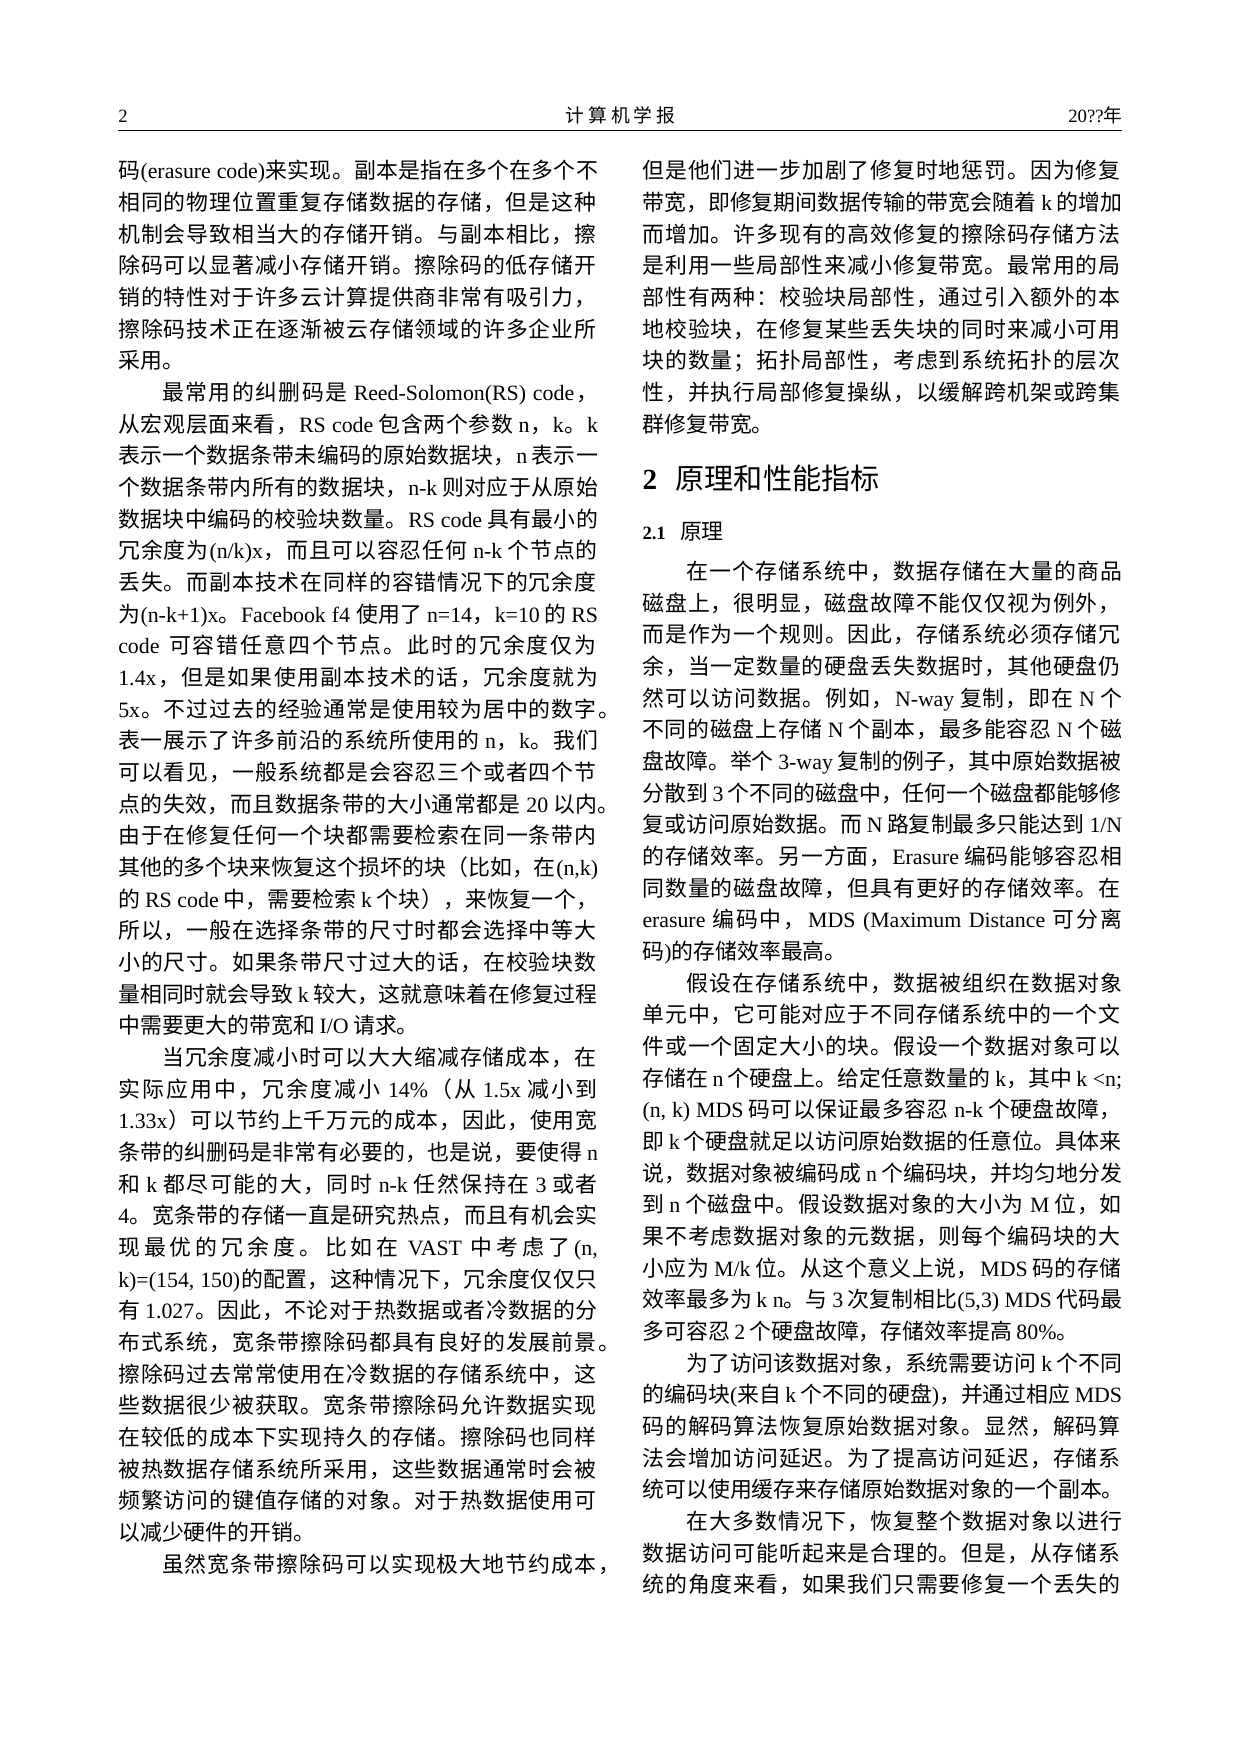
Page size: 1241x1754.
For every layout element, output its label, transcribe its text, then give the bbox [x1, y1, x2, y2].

text 当冗余度减小时可以大大缩减存储成本，在实际应用中，冗余度减小14%（从1.5x减小到1.33x）可以节约上千万元的成本，因此，使用宽条带的纠删码是非常有必要的，也是说，要使得n和k都尽可能的大，同时n-k任然保持在3或者4。宽条带的存储一直是研究热点，而且有机会实现最优的冗余度。比如在VAST中考虑了(n, k)=(154, 150)的配置，这种情况下，冗余度仅仅只有1.027。因此，不论对于热数据或者冷数据的分布式系统，宽条带擦除码都具有良好的发展前景。擦除码过去常常使用在冷数据的存储系统中，这些数据很少被获取。宽条带擦除码允许数据实现在较低的成本下实现持久的存储。擦除码也同样被热数据存储系统所采用，这些数据通常时会被频繁访问的键值存储的对象。对于热数据使用可以减少硬件的开销。 [118, 1040, 598, 1547]
text 最常用的纠删码是Reed-Solomon(RS) code，从宏观层面来看，RS code包含两个参数n，k。k表示一个数据条带未编码的原始数据块，n表示一个数据条带内所有的数据块，n-k则对应于从原始数据块中编码的校验块数量。RS code具有最小的冗余度为(n/k)x，而且可以容忍任何n-k个节点的丢失。而副本技术在同样的容错情况下的冗余度为(n-k+1)x。Facebook f4 使用了n=14，k=10的RS code 可容错任意四个节点。此时的冗余度仅为1.4x，但是如果使用副本技术的话，冗余度就为5x。不过过去的经验通常是使用较为居中的数字。表一展示了许多前沿的系统所使用的n，k。我们可以看见，一般系统都是会容忍三个或者四个节点的失效，而且数据条带的大小通常都是20以内。由于在修复任何一个块都需要检索在同一条带内其他的多个块来恢复这个损坏的块（比如，在(n,k)的RS code中，需要检索k个块），来恢复一个，所以，一般在选择条带的尺寸时都会选择中等大小的尺寸。如果条带尺寸过大的话，在校验块数量相同时就会导致k较大，这就意味着在修复过程中需要更大的带宽和I/O请求。 [118, 375, 598, 1040]
subtitle 原理和性能指标 [642, 455, 1122, 497]
text 为了访问该数据对象，系统需要访问k个不同的编码块(来自k个不同的硬盘)，并通过相应MDS码的解码算法恢复原始数据对象。显然，解码算法会增加访问延迟。为了提高访问延迟，存储系统可以使用缓存来存储原始数据对象的一个副本。 [642, 1346, 1122, 1504]
subtitle 原理 [642, 514, 1122, 546]
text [118, 153, 598, 375]
text 假设在存储系统中，数据被组织在数据对象单元中，它可能对应于不同存储系统中的一个文件或一个固定大小的块。假设一个数据对象可以存储在n个硬盘上。给定任意数量的k，其中k <n;(n, k) MDS码可以保证最多容忍n-k个硬盘故障，即k个硬盘就足以访问原始数据的任意位。具体来说，数据对象被编码成n个编码块，并均匀地分发到n个磁盘中。假设数据对象的大小为M位，如果不考虑数据对象的元数据，则每个编码块的大小应为M/k位。从这个意义上说，MDS码的存储效率最多为k n。与3次复制相比(5,3) MDS代码最多可容忍2个硬盘故障，存储效率提高80%。 [642, 966, 1122, 1346]
text 在一个存储系统中，数据存储在大量的商品磁盘上，很明显，磁盘故障不能仅仅视为例外，而是作为一个规则。因此，存储系统必须存储冗余，当一定数量的硬盘丢失数据时，其他硬盘仍然可以访问数据。例如，N-way复制，即在N个不同的磁盘上存储N个副本，最多能容忍N个磁盘故障。举个3-way复制的例子，其中原始数据被分散到3个不同的磁盘中，任何一个磁盘都能够修复或访问原始数据。而N路复制最多只能达到1/N的存储效率。另一方面，Erasure编码能够容忍相同数量的磁盘故障，但具有更好的存储效率。在erasure编码中，MDS (Maximum Distance可分离码)的存储效率最高。 [642, 554, 1122, 966]
text 虽然宽条带擦除码可以实现极大地节约成本，但是他们进一步加剧了修复时地惩罚。因为修复带宽，即修复期间数据传输的带宽会随着k的增加而增加。许多现有的高效修复的擦除码存储方法是利用一些局部性来减小修复带宽。最常用的局部性有两种：校验块局部性，通过引入额外的本地校验块，在修复某些丢失块的同时来减小可用块的数量；拓扑局部性，考虑到系统拓扑的层次性，并执行局部修复操纵，以缓解跨机架或跨集群修复带宽。 [642, 153, 1122, 438]
